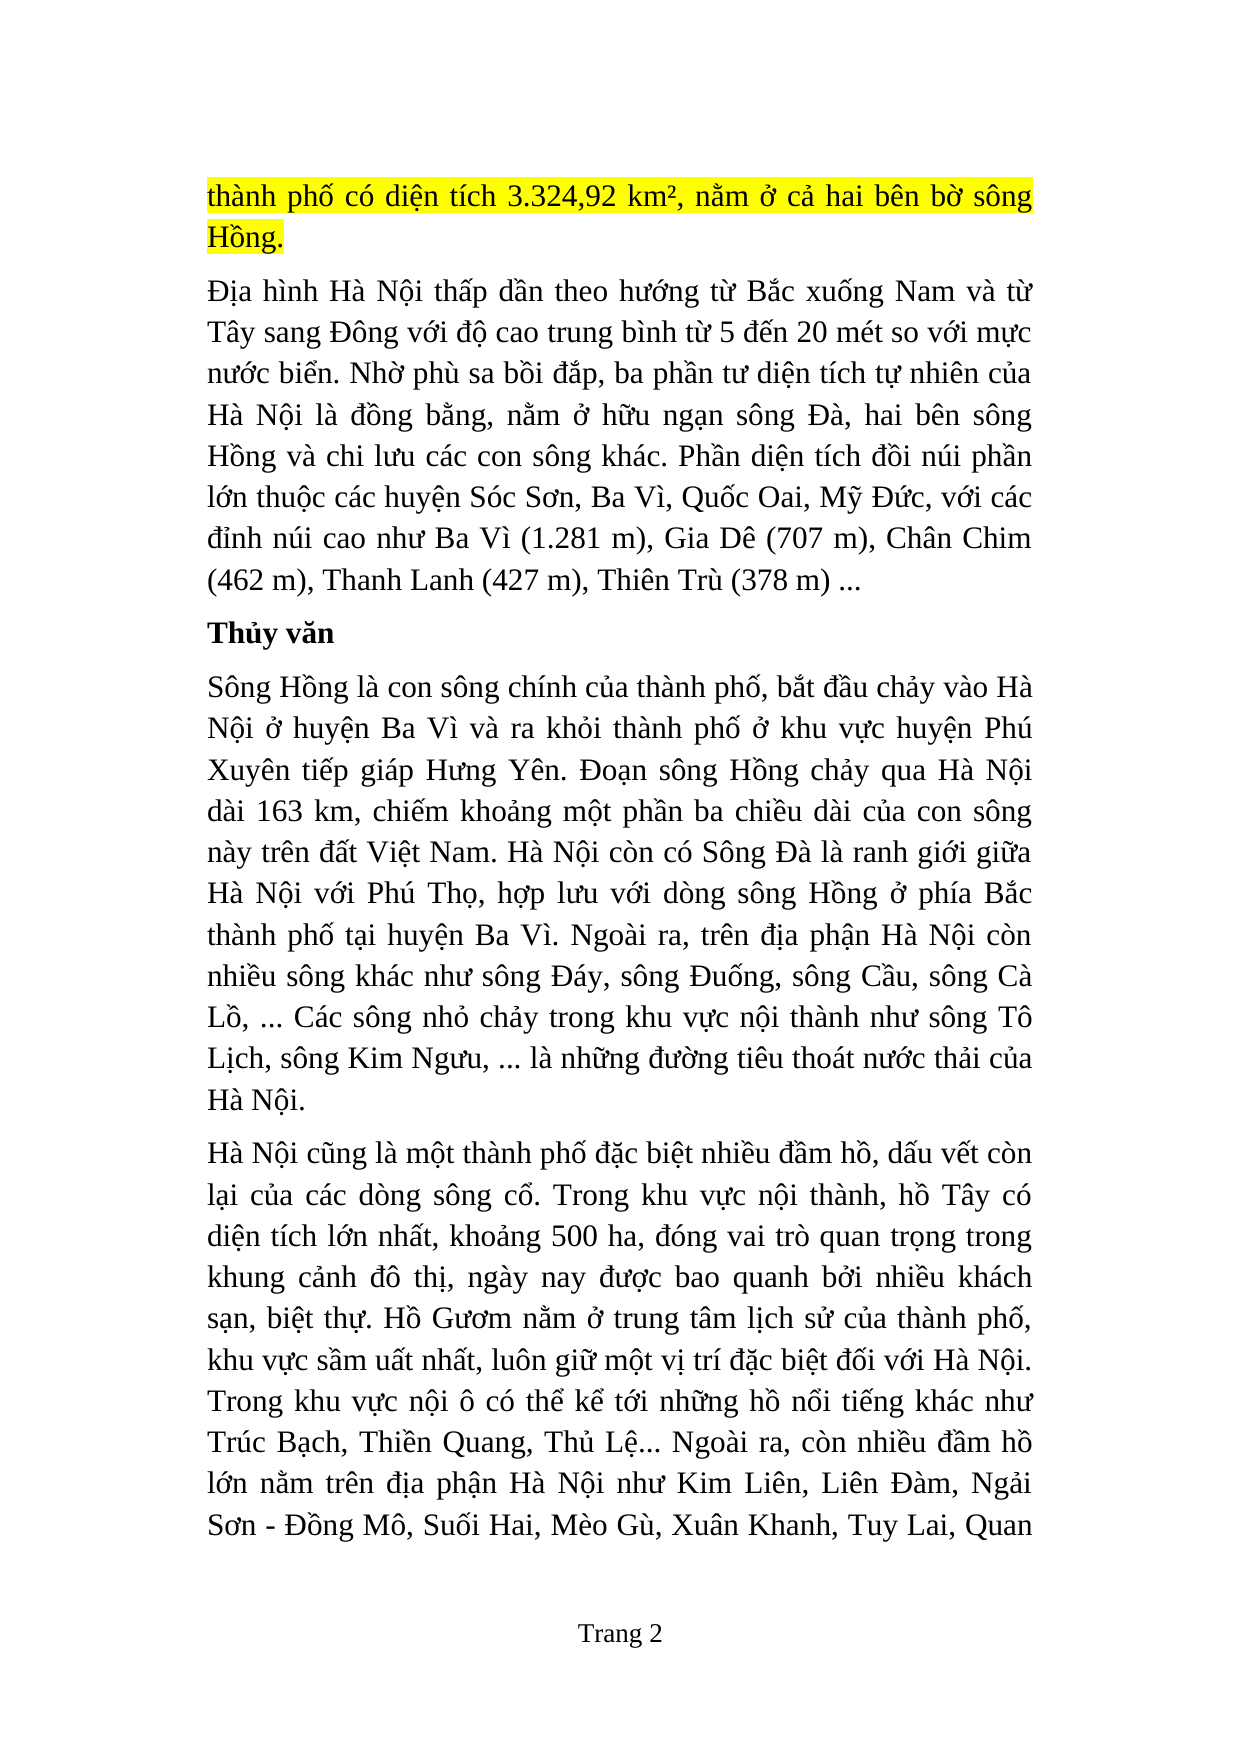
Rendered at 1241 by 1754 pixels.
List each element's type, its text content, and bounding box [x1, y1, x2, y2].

text Địa hình Hà Nội thấp dần theo hướng từ Bắc xuống Nam và từ Tây sang Đông với độ cao trung bình từ 5 đến 20 mét so với mực nước biển. Nhờ phù sa bồi đắp, ba phần tư diện tích tự nhiên của Hà Nội là đồng bằng, nằm ở hữu ngạn sông Đà, hai bên sông Hồng và chi lưu các con sông khác. Phần diện tích đồi núi phần lớn thuộc các huyện Sóc Sơn, Ba Vì, Quốc Oai, Mỹ Đức, với các đỉnh núi cao như Ba Vì (1.281 m), Gia Dê (707 m), Chân Chim (462 m), Thanh Lanh (427 m), Thiên Trù (378 m) ... [207, 272, 1033, 597]
text Thủy văn [207, 615, 1033, 651]
text Sông Hồng là con sông chính của thành phố, bắt đầu chảy vào Hà Nội ở huyện Ba Vì và ra khỏi thành phố ở khu vực huyện Phú Xuyên tiếp giáp Hưng Yên. Đoạn sông Hồng chảy qua Hà Nội dài 163 km, chiếm khoảng một phần ba chiều dài của con sông này trên đất Việt Nam. Hà Nội còn có Sông Đà là ranh giới giữa Hà Nội với Phú Thọ, hợp lưu với dòng sông Hồng ở phía Bắc thành phố tại huyện Ba Vì. Ngoài ra, trên địa phận Hà Nội còn nhiều sông khác như sông Đáy, sông Đuống, sông Cầu, sông Cà Lồ, ... Các sông nhỏ chảy trong khu vực nội thành như sông Tô Lịch, sông Kim Ngưu, ... là những đường tiêu thoát nước thải của Hà Nội. [207, 668, 1033, 1117]
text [207, 1135, 1033, 1542]
